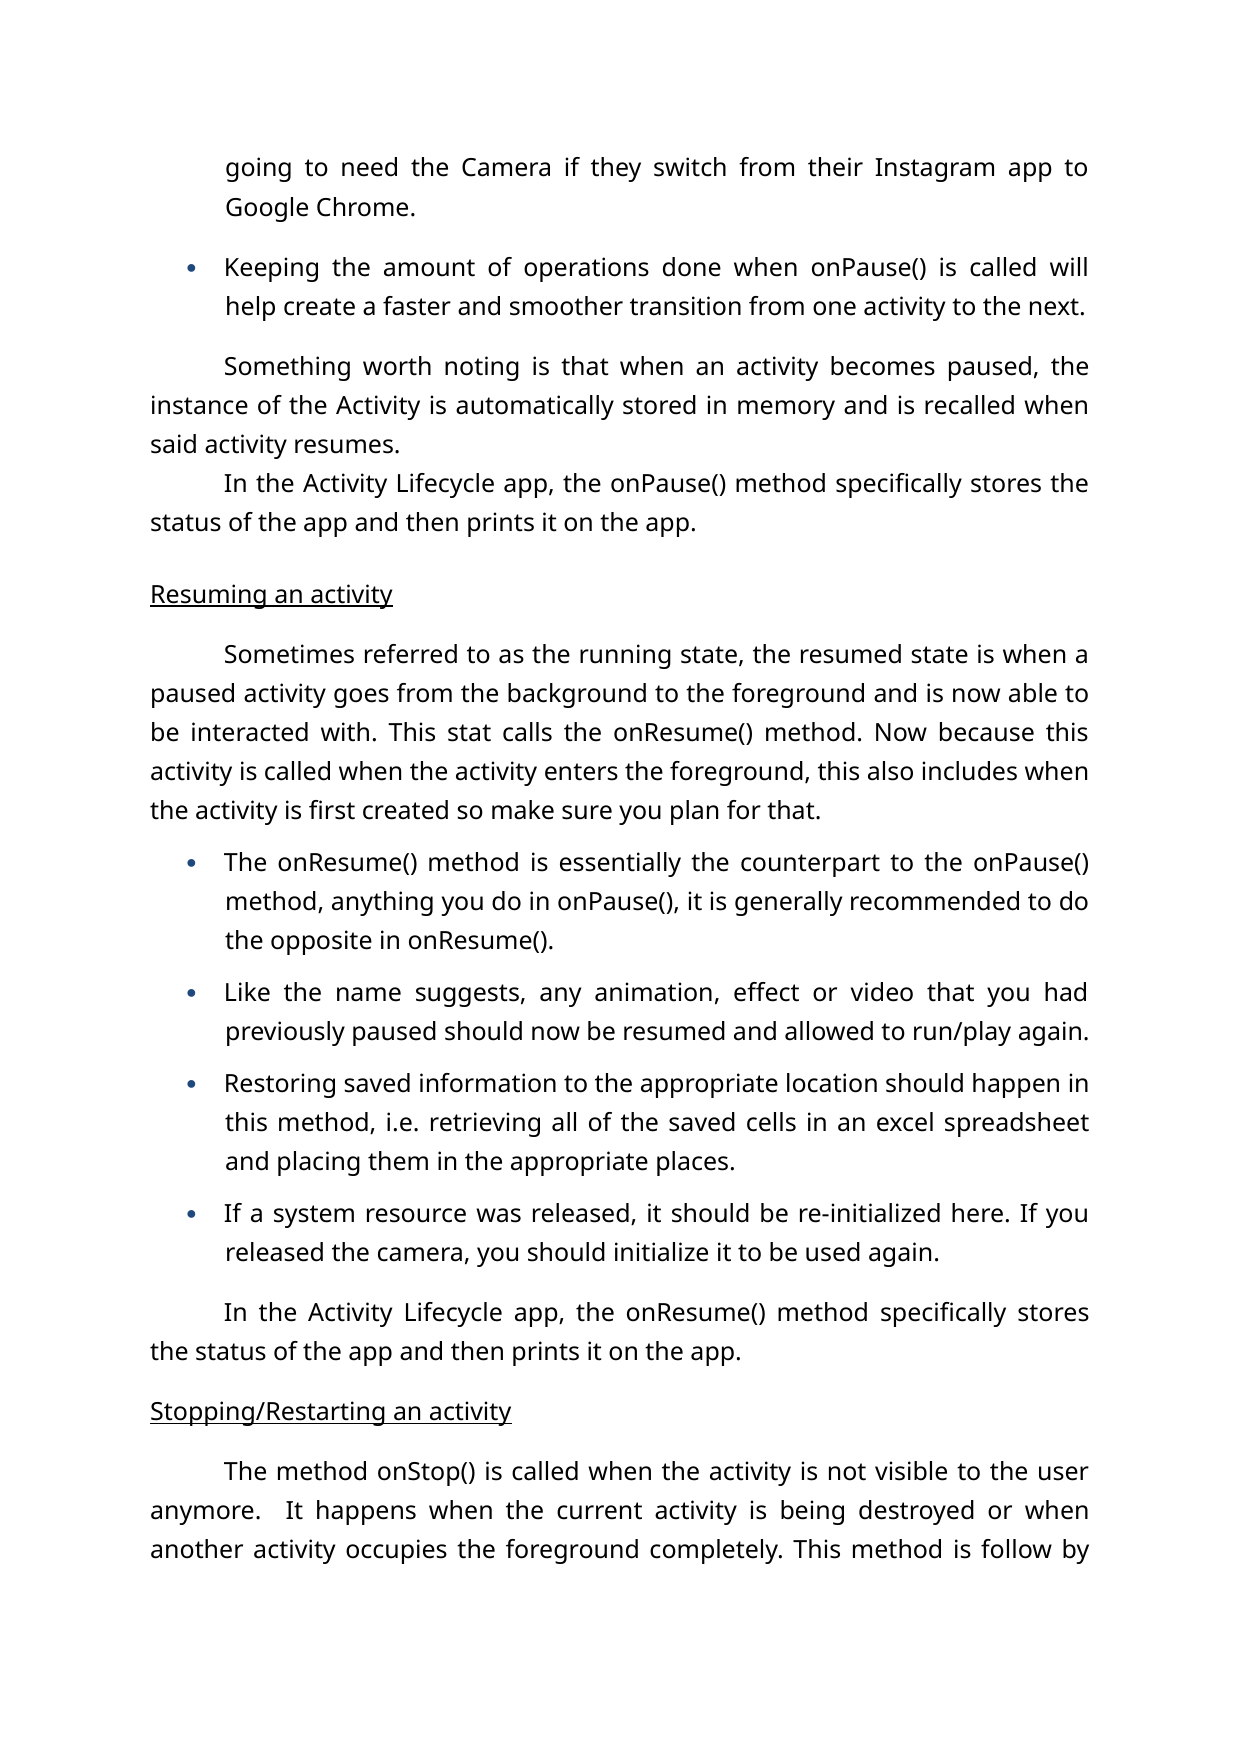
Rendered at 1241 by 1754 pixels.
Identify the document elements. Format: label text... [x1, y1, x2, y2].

list Like the name suggests, any animation, effect or video that you had previously paused should now be resumed and allowed to run/play again. [187, 975, 1090, 1048]
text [150, 1454, 1090, 1566]
list If a system resource was released, it should be re-initialized here. If you released the camera, you should initialize it to be used again. [187, 1196, 1090, 1269]
text Resuming an activity [150, 576, 1090, 610]
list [187, 150, 1090, 223]
list The onResume() method is essentially the counterpart to the onPause() method, anything you do in onPause(), it is generally recommended to do the opposite in onResume(). [187, 845, 1090, 957]
text In the Activity Lifecycle app, the onPause() method specifically stores the status of the app and then prints it on the app. [150, 466, 1090, 539]
text Stopping/Restarting an activity [150, 1394, 1090, 1428]
text In the Activity Lifecycle app, the onResume() method specifically stores the status of the app and then prints it on the app. [150, 1295, 1090, 1368]
list Restoring saved information to the appropriate location should happen in this method, i.e. retrieving all of the saved cells in an excel spreadsheet and placing them in the appropriate places. [187, 1066, 1090, 1178]
text Something worth noting is that when an activity becomes paused, the instance of the Activity is automatically stored in memory and is recalled when said activity resumes. [150, 348, 1090, 461]
list Keeping the amount of operations done when onPause() is called will help create a faster and smoother transition from one activity to the next. [187, 249, 1090, 322]
text Sometimes referred to as the running state, the resumed state is when a paused activity goes from the background to the foreground and is now able to be interacted with. This stat calls the onResume() method. Now because this activity is called when the activity enters the foreground, this also includes when the activity is first created so make sure you plan for that. [150, 636, 1090, 827]
